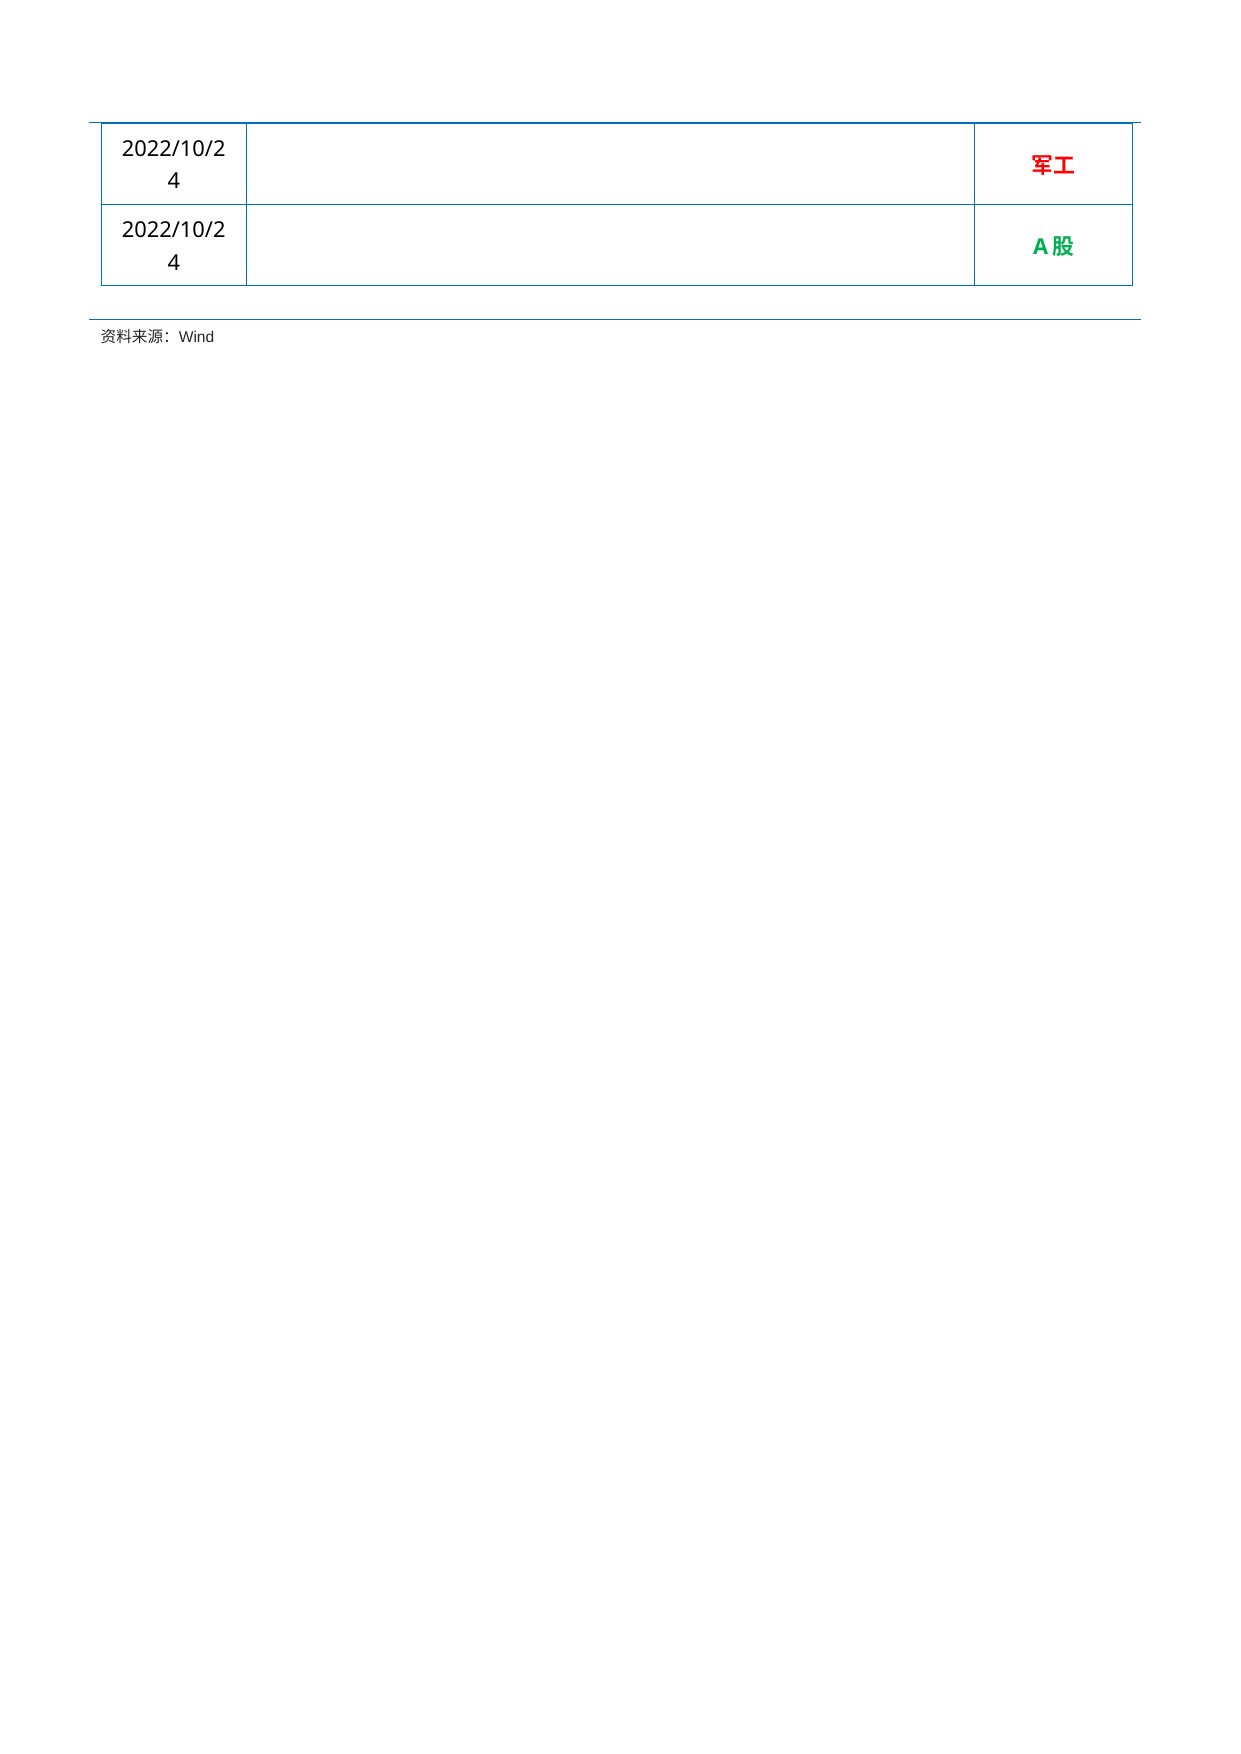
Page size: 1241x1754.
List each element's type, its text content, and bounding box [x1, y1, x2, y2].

table_cell [89, 123, 1141, 319]
table_cell 资料来源：Wind [89, 320, 1141, 352]
